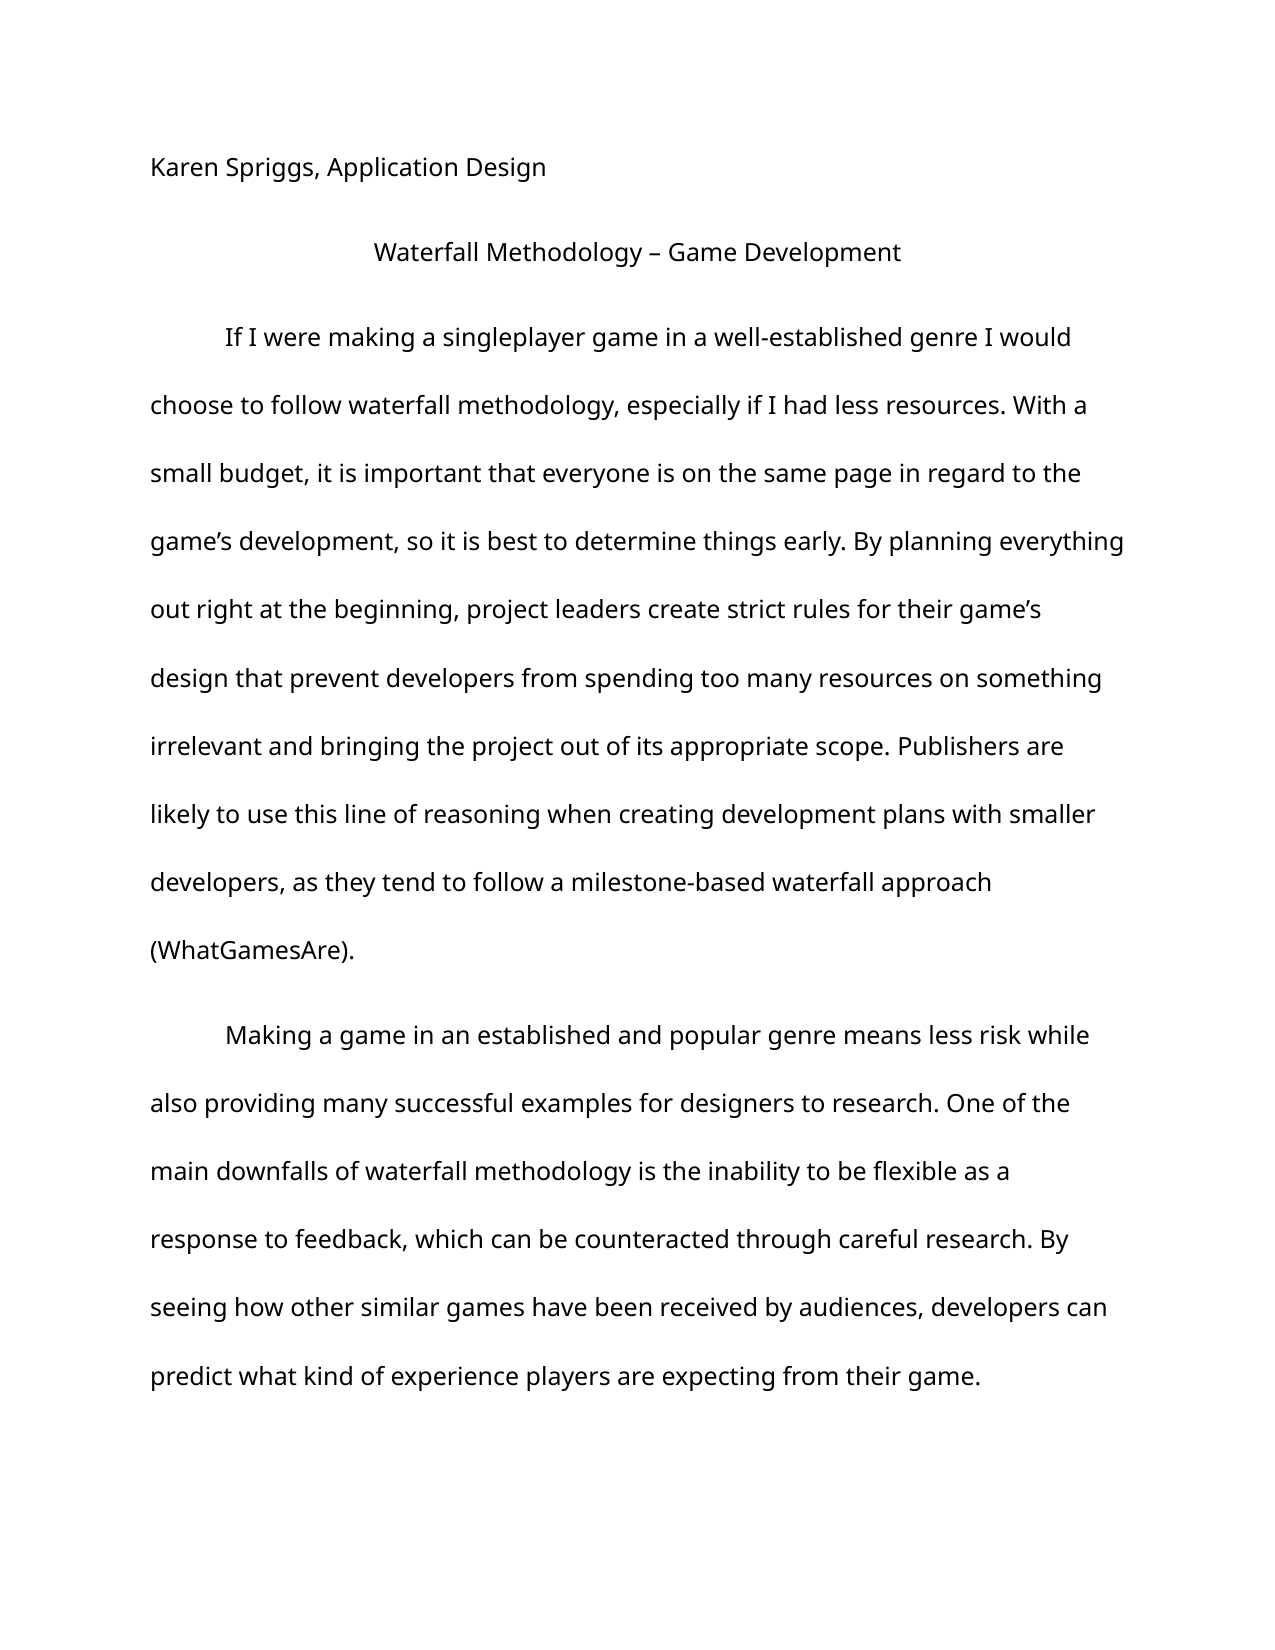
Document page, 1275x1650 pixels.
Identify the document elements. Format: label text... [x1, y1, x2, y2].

text Making a game in an established and popular genre means less risk while also providing many successful examples for designers to research. One of the main downfalls of waterfall methodology is the inability to be flexible as a response to feedback, which can be counteracted through careful research. By seeing how other similar games have been received by audiences, developers can predict what kind of experience players are expecting from their game. [150, 1017, 1125, 1392]
text Karen Spriggs, Application Design [150, 150, 1125, 184]
text Waterfall Methodology – Game Development [150, 235, 1125, 269]
text If I were making a singleplayer game in a well-established genre I would choose to follow waterfall methodology, especially if I had less resources. With a small budget, it is important that everyone is on the same page in regard to the game’s development, so it is best to determine things early. By planning everything out right at the beginning, project leaders create strict rules for their game’s design that prevent developers from spending too many resources on something irrelevant and bringing the project out of its appropriate scope. Publishers are likely to use this line of reasoning when creating development plans with smaller developers, as they tend to follow a milestone-based waterfall approach (WhatGamesAre). [150, 319, 1125, 967]
